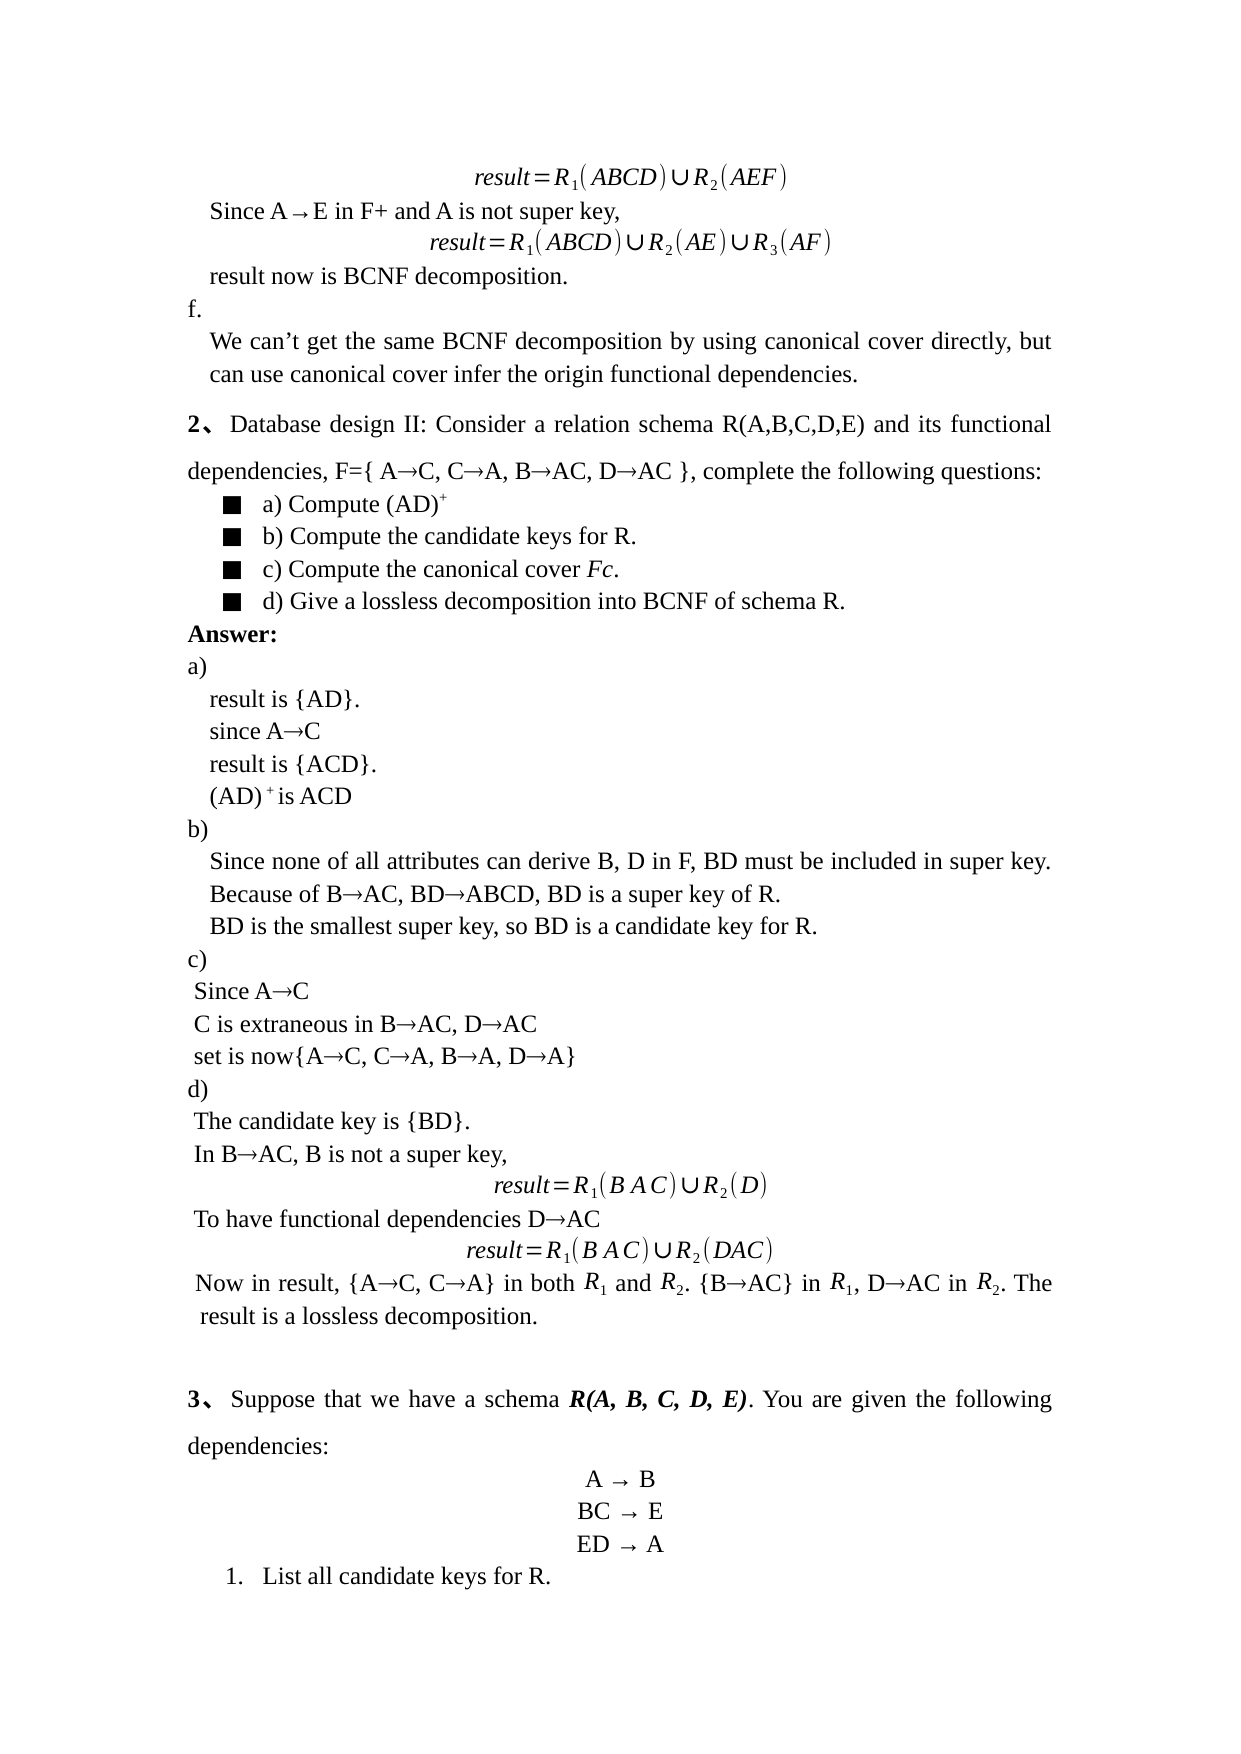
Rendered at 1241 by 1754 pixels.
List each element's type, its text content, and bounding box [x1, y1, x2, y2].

text In BAC, B is not a super key, [187, 1137, 1053, 1169]
text result now is BCNF decomposition. [209, 259, 1053, 292]
text ED → A [187, 1527, 1053, 1559]
text f. [187, 292, 1053, 324]
text result is {AD}. [209, 682, 1053, 714]
text Answer: [187, 617, 1053, 649]
list b) Compute the candidate keys for R. [225, 519, 1053, 552]
text set is now{AC, CA, BA, DA} [187, 1039, 1053, 1072]
text C is extraneous in BAC, DAC [187, 1007, 1053, 1039]
text since AC [209, 714, 1053, 747]
text b) [187, 812, 1053, 844]
text The candidate key is {BD}. [187, 1104, 1053, 1137]
text c) [187, 942, 1053, 974]
text 3、Suppose that we have a schema R(A, B, C, D, E). You are given the following dependencies: [187, 1364, 1053, 1462]
text We can’t get the same BCNF decomposition by using canonical cover directly, but can use canonical cover infer the origin functional dependencies. [209, 324, 1053, 389]
text A → B [187, 1462, 1053, 1494]
text a) [187, 649, 1053, 682]
list d) Give a lossless decomposition into BCNF of schema R. [225, 584, 1053, 617]
text Since AC [187, 974, 1053, 1007]
list c) Compute the canonical cover Fc. [225, 552, 1053, 584]
text Since A→E in F+ and A is not super key, [209, 194, 1053, 227]
text To have functional dependencies DAC [187, 1202, 1053, 1234]
text (AD) + is ACD [209, 779, 1053, 812]
list List all candidate keys for R. [225, 1559, 1053, 1592]
text d) [187, 1072, 1053, 1104]
text 2、Database design II: Consider a relation schema R(A,B,C,D,E) and its functional dependencies, F={ AC, CA, BAC, DAC }, complete the following questions: [187, 389, 1053, 487]
text BC → E [187, 1494, 1053, 1527]
list a) Compute (AD)+ [225, 487, 1053, 519]
text Since none of all attributes can derive B, D in F, BD must be included in super key. Because of BAC, BDABCD, BD is a super key of R. [209, 844, 1053, 909]
text BD is the smallest super key, so BD is a candidate key for R. [209, 909, 1053, 942]
text Now in result, {AC, CA} in both and . {BAC} in , DAC in . The result is a lossless decomposition. [187, 1267, 1053, 1332]
text result is {ACD}. [209, 747, 1053, 779]
